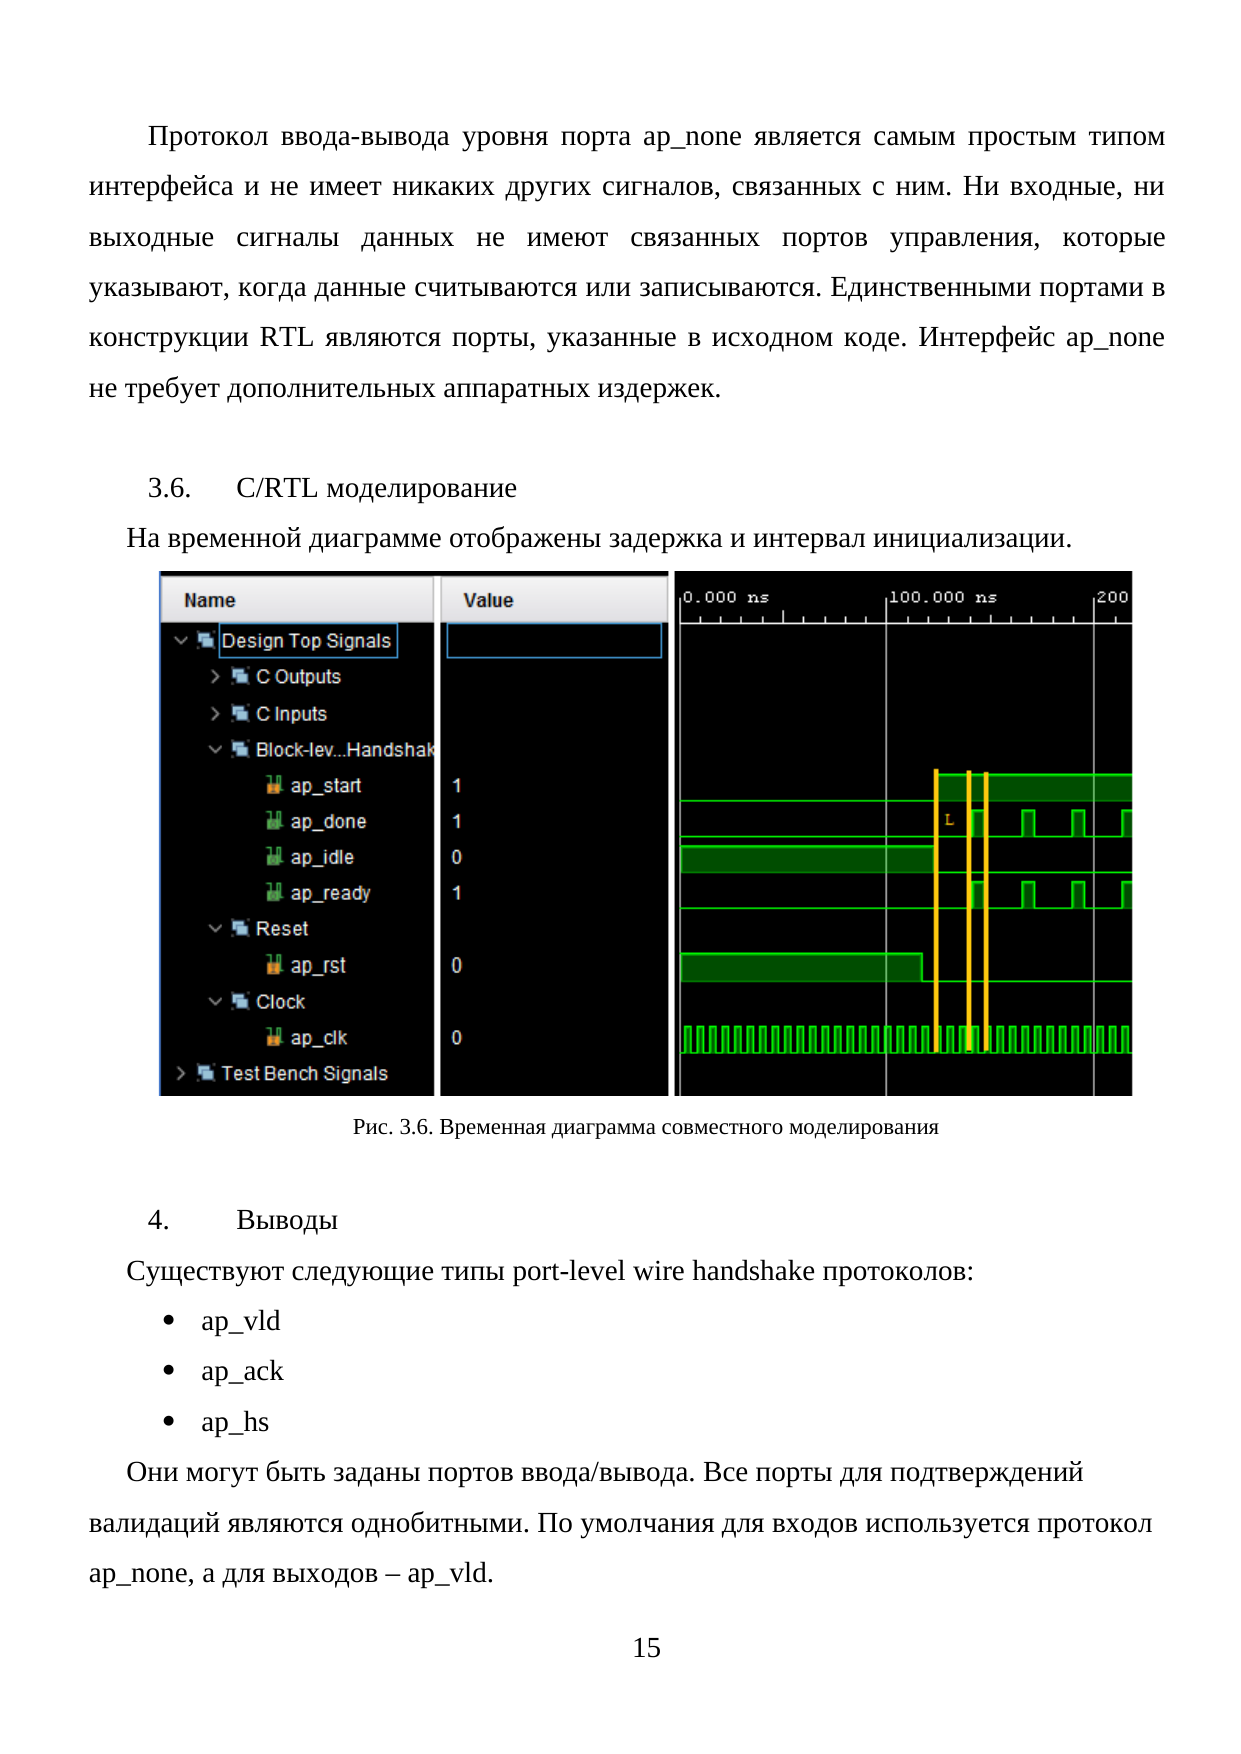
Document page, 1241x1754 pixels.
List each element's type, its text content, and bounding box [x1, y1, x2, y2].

text Они могут быть заданы портов ввода/вывода. Все порты для подтверждений валидаций являются однобитными. По умолчания для входов используется протокол ap_none, а для выходов – ap_vld. [89, 1454, 1167, 1588]
text Протокол ввода-вывода уровня порта ap_none является самым простым типом интерфейса и не имеет никаких других сигналов, связанных с ним. Ни входные, ни выходные сигналы данных не имеют связанных портов управления, которые указывают, когда данные считываются или записываются. Единственными портами в конструкции RTL являются порты, указанные в исходном коде. Интерфейс ap_none не требует дополнительных аппаратных издержек. [89, 118, 1167, 403]
picture [158, 571, 1134, 1096]
list С/RTL моделирование [148, 470, 1167, 504]
list ap_hs [164, 1404, 1167, 1438]
list На временной диаграмме отображены задержка и интервал инициализации. [126, 521, 1167, 554]
list ap_vld [164, 1303, 1167, 1337]
list ap_ack [164, 1353, 1167, 1387]
list Выводы [148, 1202, 1167, 1236]
text Существуют следующие типы port-level wire handshake протоколов: [89, 1253, 1167, 1286]
text Рис. 3.6. Временная диаграмма совместного моделирования [89, 1113, 1167, 1139]
